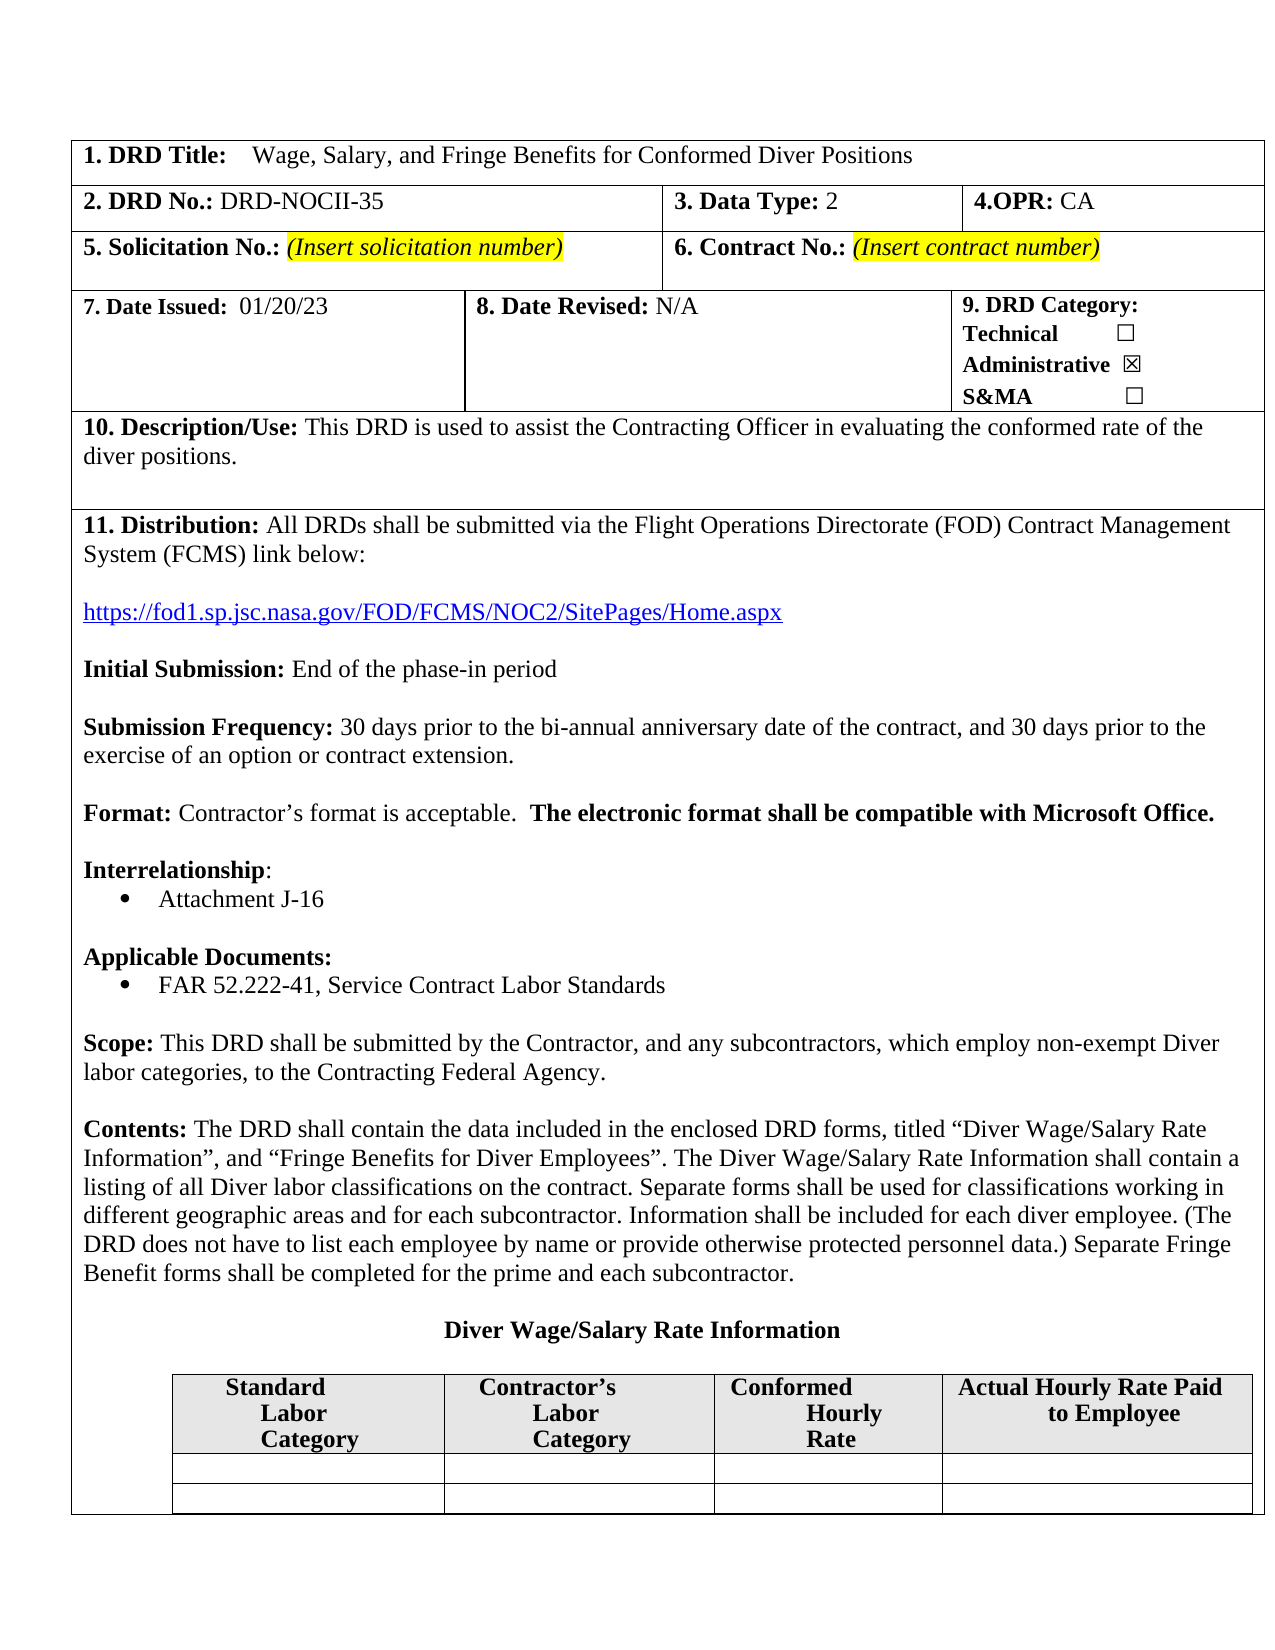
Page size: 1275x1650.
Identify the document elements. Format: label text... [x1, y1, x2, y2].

table_cell 5. Solicitation No.: (Insert solicitation number) [72, 232, 662, 290]
table_header 1. DRD Title: Wage, Salary, and Fringe Benefits for Conformed Diver Positions [72, 141, 1264, 185]
table_cell 9. DRD Category: Technical ☐ Administrative ☒ S&MA ☐ [952, 291, 1264, 411]
table_cell 6. Contract No.: (Insert contract number) [663, 232, 1264, 290]
table_cell 8. Date Revised: N/A [466, 291, 951, 411]
table_cell 4.OPR: CA [963, 186, 1264, 231]
table_cell 10. Description/Use: This DRD is used to assist the Contracting Officer in evaluating the conformed rate of the diver positions. [72, 412, 1264, 509]
table_cell 2. DRD No.: DRD-NOCII-35 [72, 186, 662, 231]
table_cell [72, 510, 1264, 1514]
table_cell 3. Data Type: 2 [663, 186, 962, 231]
table_cell 7. Date Issued: 01/20/23 [72, 291, 464, 411]
